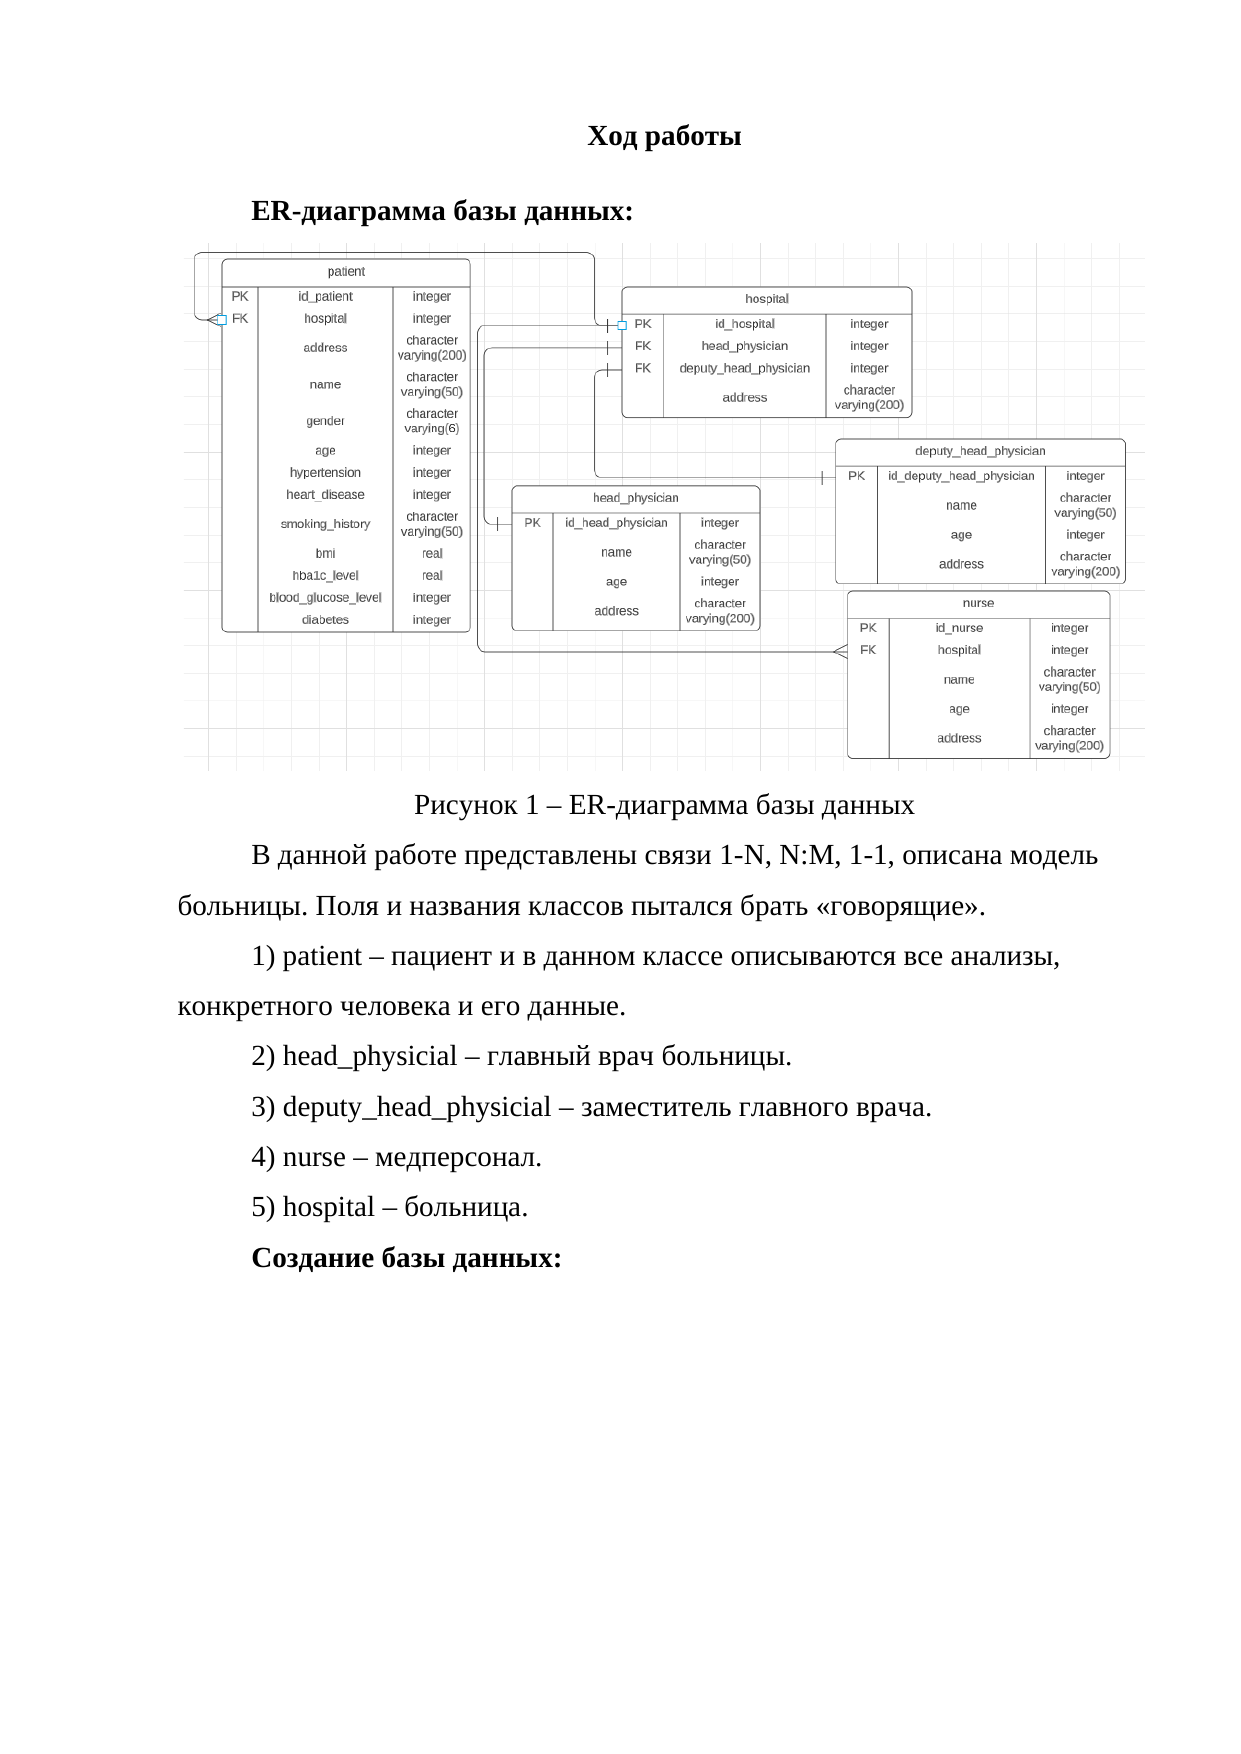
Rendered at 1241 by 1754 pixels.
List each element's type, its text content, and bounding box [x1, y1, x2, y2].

subtitle Ход работы [177, 118, 1152, 152]
text Создание базы данных: [177, 1240, 1152, 1273]
text 2) head_physicial – главный врач больницы. [177, 1038, 1152, 1072]
text 1) patient – пациент и в данном классе описываются все анализы, конкретного человека и его данные. [177, 938, 1152, 1022]
text 5) hospital – больница. [177, 1189, 1152, 1223]
text В данной работе представлены связи 1-N, N:M, 1-1, описана модель больницы. Поля и названия классов пытался брать «говорящие». [177, 837, 1152, 921]
text 4) nurse – медперсонал. [177, 1139, 1152, 1173]
text ER-диаграмма базы данных: [177, 193, 1152, 227]
picture [183, 243, 1145, 771]
text 3) deputy_head_physicial – заместитель главного врача. [177, 1089, 1152, 1122]
